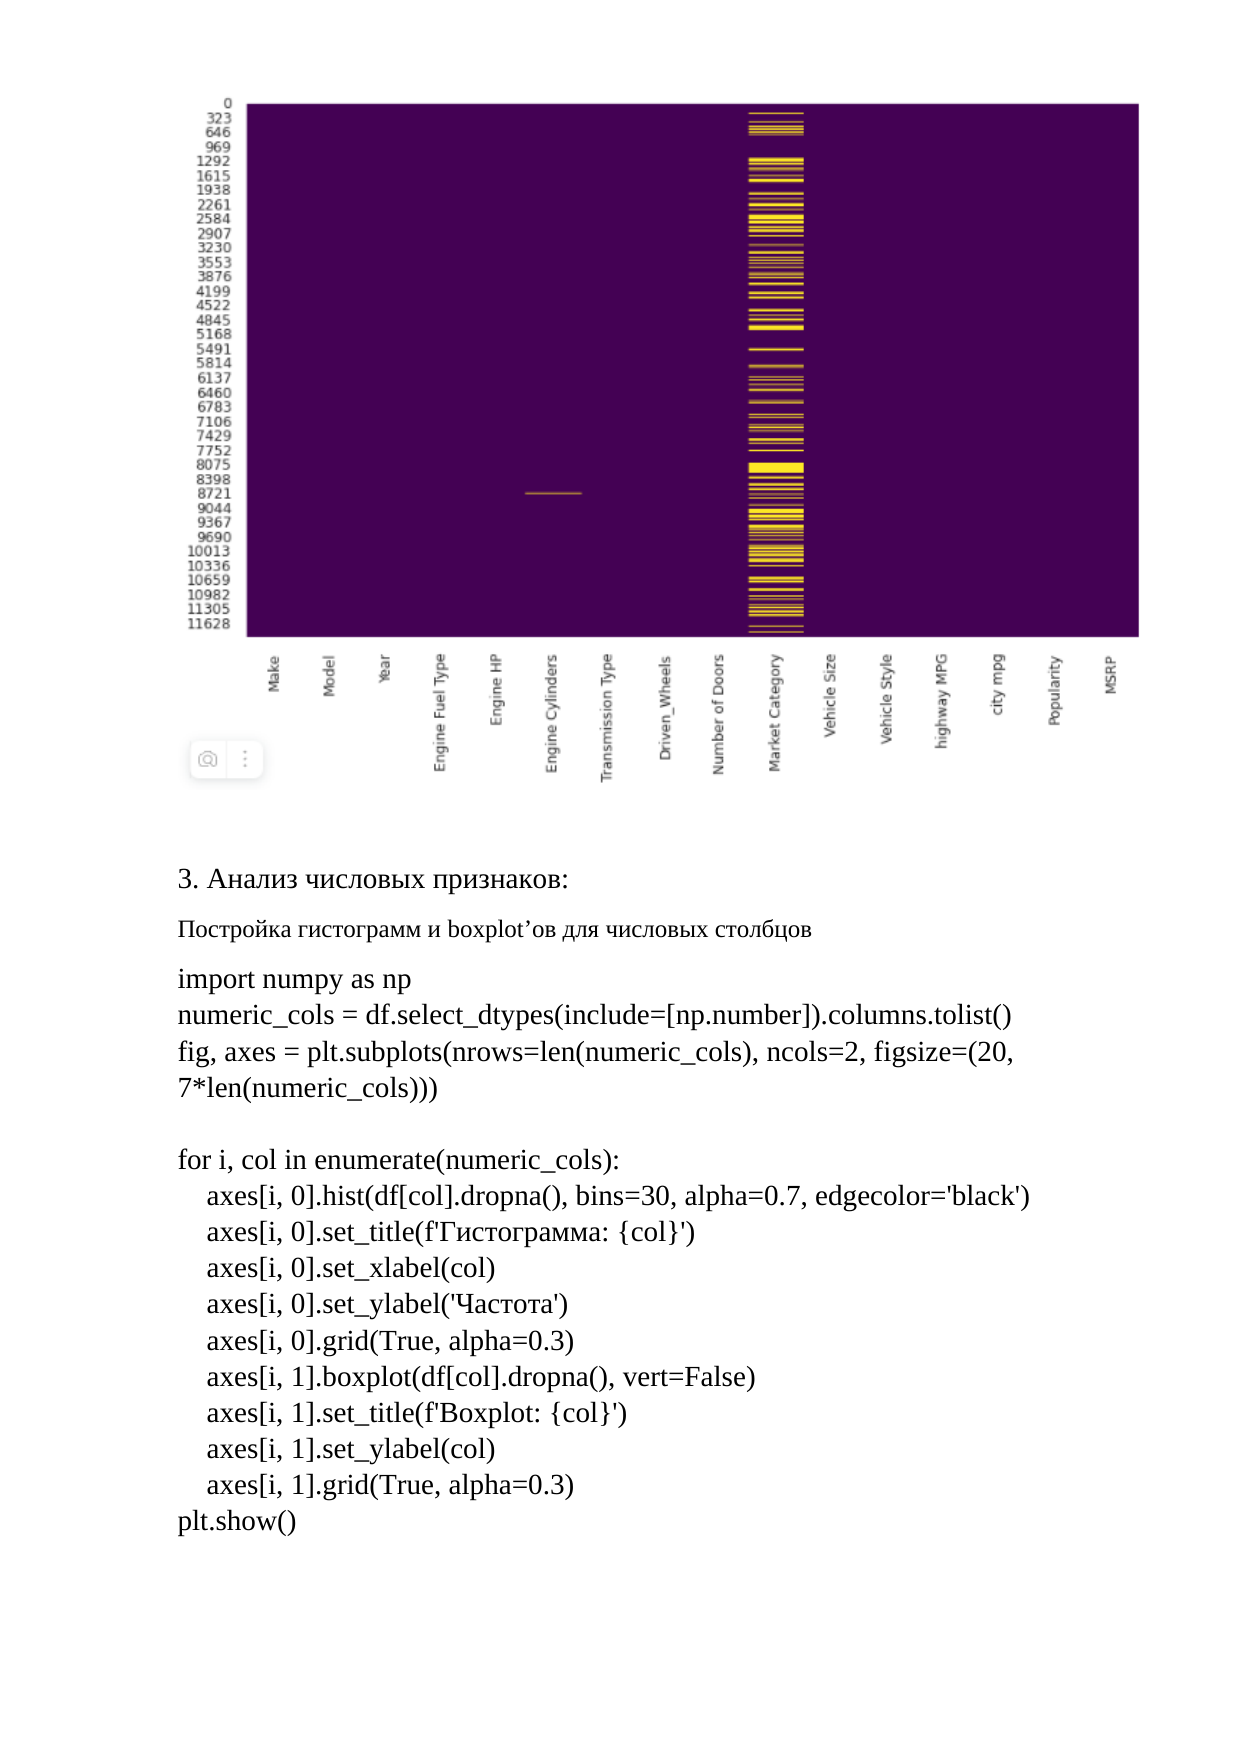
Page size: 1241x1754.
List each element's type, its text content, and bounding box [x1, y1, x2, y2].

text axes[i, 1].set_ylabel(col) [177, 1431, 1152, 1465]
text axes[i, 1].grid(True, alpha=0.3) [177, 1467, 1152, 1501]
text axes[i, 0].set_ylabel('Частота') [177, 1287, 1152, 1320]
text axes[i, 1].set_title(f'Boxplot: {col}') [177, 1395, 1152, 1429]
picture [177, 93, 1146, 790]
text axes[i, 0].grid(True, alpha=0.3) [177, 1323, 1152, 1356]
text axes[i, 0].set_xlabel(col) [177, 1251, 1152, 1284]
text fig, axes = plt.subplots(nrows=len(numeric_cols), ncols=2, figsize=(20, 7*len(numeric_cols))) [177, 1034, 1152, 1103]
text Постройка гистограмм и boxplot’ов для числовых столбцов [177, 914, 1152, 942]
text axes[i, 0].hist(df[col].dropna(), bins=30, alpha=0.7, edgecolor='black') [177, 1178, 1152, 1212]
text axes[i, 1].boxplot(df[col].dropna(), vert=False) [177, 1359, 1152, 1392]
text for i, col in enumerate(numeric_cols): [177, 1142, 1152, 1176]
text 3. Анализ числовых признаков: [177, 861, 1152, 894]
text axes[i, 0].set_title(f'Гистограмма: {col}') [177, 1214, 1152, 1248]
text import numpy as np [177, 961, 1152, 995]
text plt.show() [177, 1503, 1152, 1537]
text numeric_cols = df.select_dtypes(include=[np.number]).columns.tolist() [177, 997, 1152, 1031]
